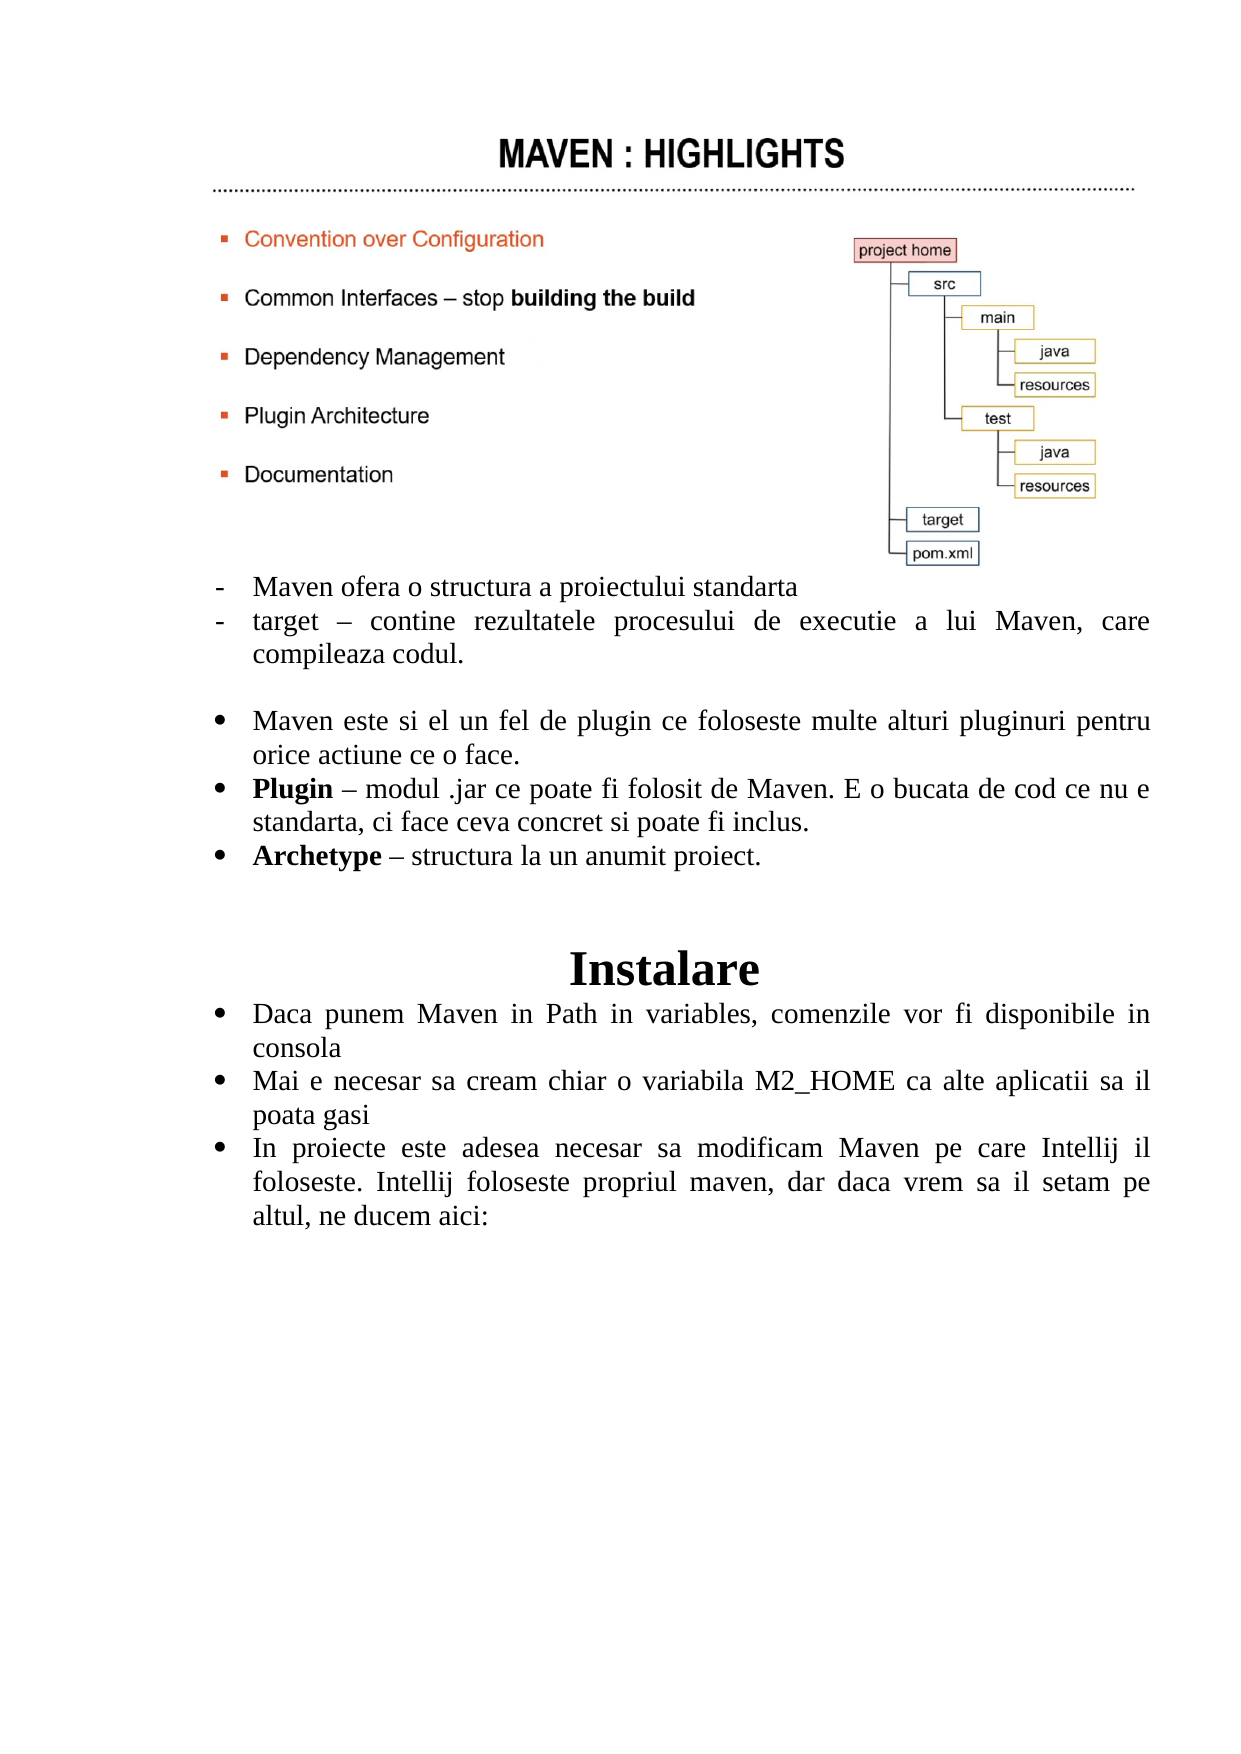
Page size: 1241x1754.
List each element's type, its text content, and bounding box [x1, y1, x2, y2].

list Mai e necesar sa cream chiar o variabila M2_HOME ca alte aplicatii sa il poata gasi [215, 1063, 1152, 1131]
list Archetype – structura la un anumit proiect. [215, 838, 1152, 872]
list Plugin – modul .jar ce poate fi folosit de Maven. E o bucata de cod ce nu e standarta, ci face ceva concret si poate fi inclus. [215, 771, 1152, 838]
picture [177, 118, 1151, 570]
list Maven este si el un fel de plugin ce foloseste multe alturi pluginuri pentru orice actiune ce o face. [215, 703, 1152, 771]
list Daca punem Maven in Path in variables, comenzile vor fi disponibile in consola [215, 996, 1152, 1063]
list In proiecte este adesea necesar sa modificam Maven pe care Intellij il foloseste. Intellij foloseste propriul maven, dar daca vrem sa il setam pe altul, ne ducem aici: [215, 1131, 1152, 1231]
text Instalare [177, 939, 1152, 996]
list Maven ofera o structura a proiectului standarta [215, 569, 1152, 603]
list target – contine rezultatele procesului de executie a lui Maven, care compileaza codul. [215, 603, 1152, 670]
